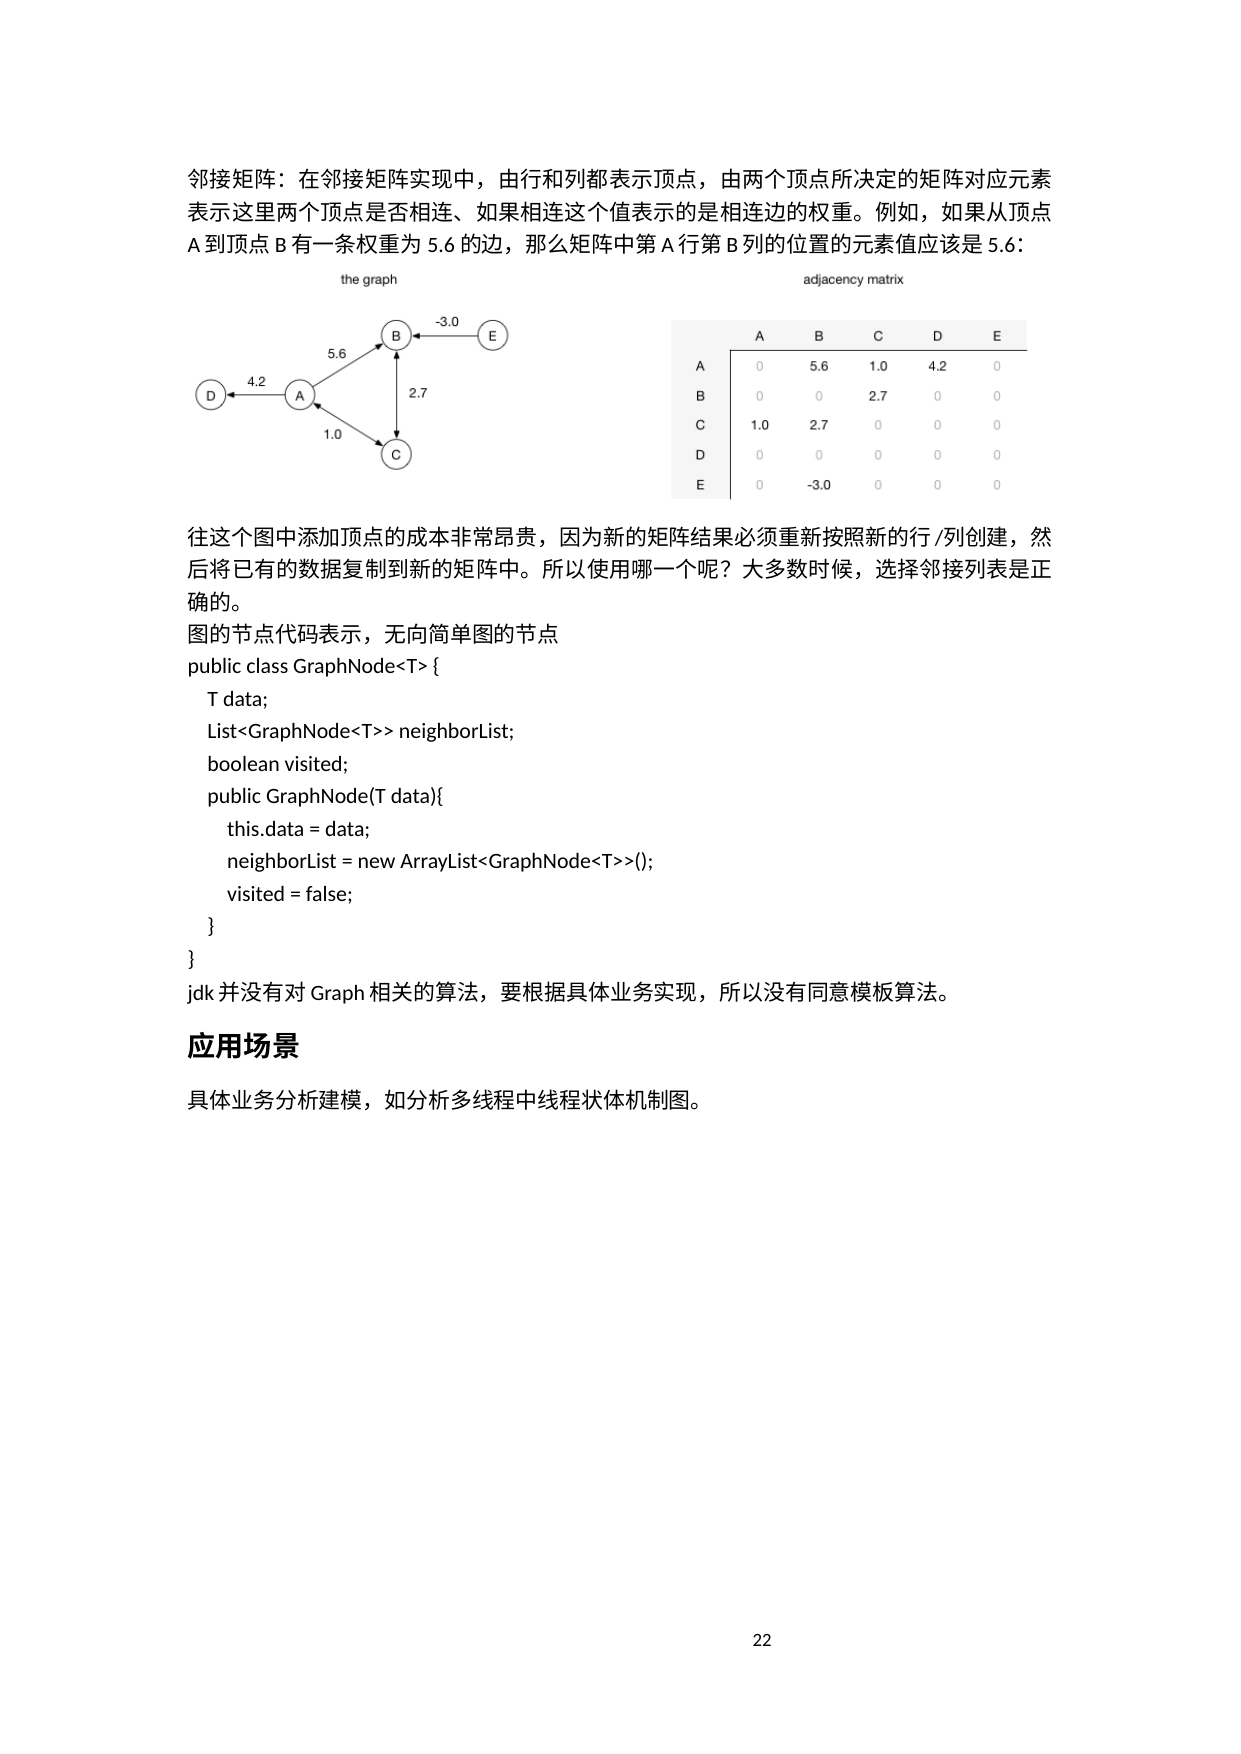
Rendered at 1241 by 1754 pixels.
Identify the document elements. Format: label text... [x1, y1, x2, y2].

text } [187, 942, 1053, 974]
text 往这个图中添加顶点的成本非常昂贵，因为新的矩阵结果必须重新按照新的行/列创建，然后将已有的数据复制到新的矩阵中。所以使用哪一个呢？大多数时候，选择邻接列表是正确的。 [187, 519, 1053, 617]
text visited = false; [187, 877, 1053, 909]
text T data; [187, 682, 1053, 714]
subtitle 应用场景 [187, 1012, 1053, 1077]
text public class GraphNode<T> { [187, 649, 1053, 682]
text boolean visited; [187, 747, 1053, 779]
text 图的节点代码表示，无向简单图的节点 [187, 617, 1053, 649]
text } [187, 909, 1053, 942]
picture [187, 259, 1036, 508]
text jdk并没有对Graph相关的算法，要根据具体业务实现，所以没有同意模板算法。 [187, 974, 1053, 1007]
text this.data = data; [187, 812, 1053, 844]
text 邻接矩阵：在邻接矩阵实现中，由行和列都表示顶点，由两个顶点所决定的矩阵对应元素表示这里两个顶点是否相连、如果相连这个值表示的是相连边的权重。例如，如果从顶点A到顶点B有一条权重为 5.6 的边，那么矩阵中第A行第B列的位置的元素值应该是5.6： [187, 162, 1053, 259]
text 具体业务分析建模，如分析多线程中线程状体机制图。 [187, 1082, 1053, 1115]
text List<GraphNode<T>> neighborList; [187, 714, 1053, 747]
text public GraphNode(T data){ [187, 779, 1053, 812]
text neighborList = new ArrayList<GraphNode<T>>(); [187, 844, 1053, 877]
